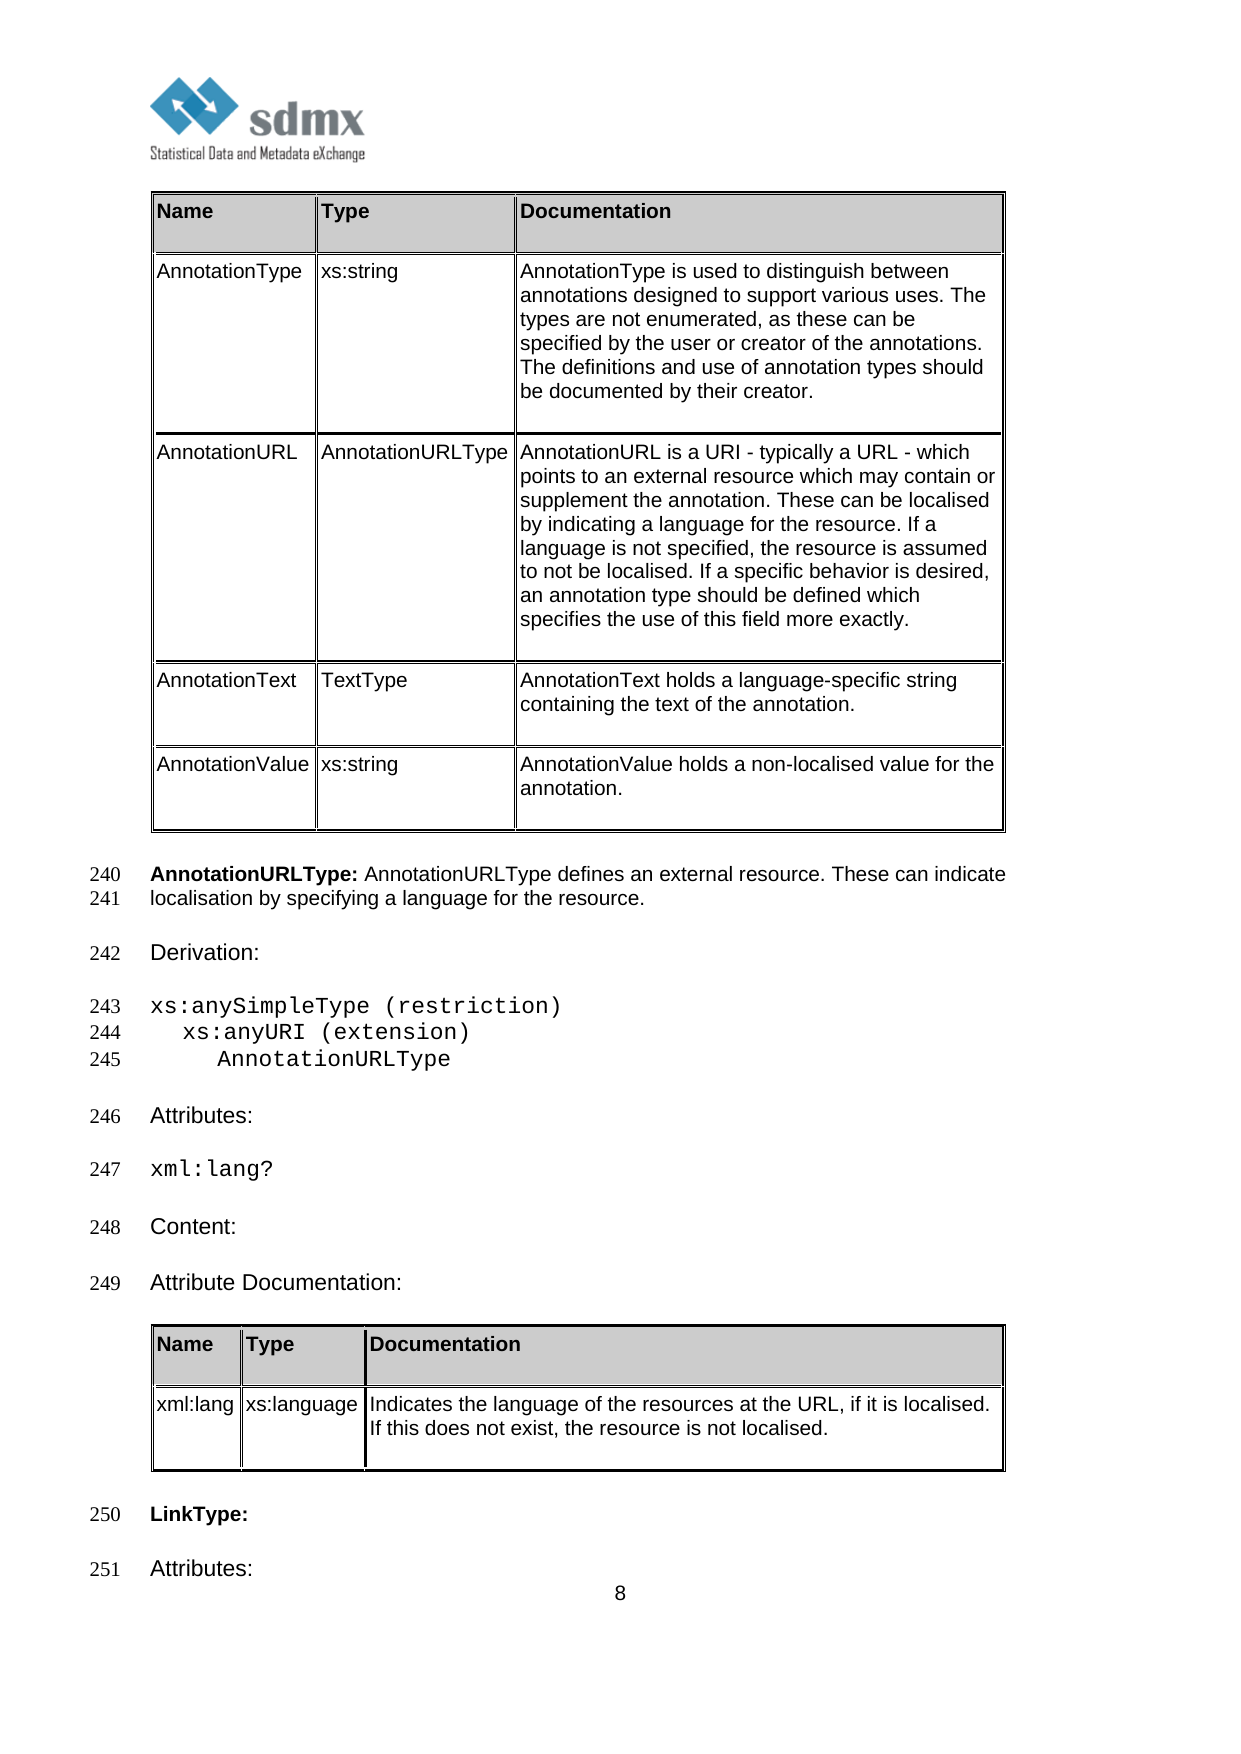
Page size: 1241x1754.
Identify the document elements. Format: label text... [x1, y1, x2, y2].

text LinkType: [150, 1501, 1090, 1525]
text Attributes: [150, 1102, 1090, 1129]
text xs:anySimpleType (restriction) xs:anyURI (extension) AnnotationURLType [150, 994, 1090, 1073]
table_header Name [154, 195, 317, 252]
text Content: [150, 1213, 1090, 1239]
table_header Documentation [365, 1327, 1002, 1384]
table_cell AnnotationType is used to distinguish between annotations designed to support various uses. The types are not enumerated, as these can be specified by the user or creator of the annotations. The definitions and use of annotation types should be documented by their creator. [516, 252, 1004, 432]
table_cell AnnotationText holds a language-specific string containing the text of the annotation. [517, 660, 1003, 745]
picture [150, 77, 371, 165]
table_header Type [241, 1326, 365, 1384]
table_cell xs:string [318, 255, 514, 432]
table_cell AnnotationValue holds a non-localised value for the annotation. [516, 745, 1004, 829]
table_header Name [154, 1327, 241, 1384]
text AnnotationURLType: AnnotationURLType defines an external resource. These can indicate localisation by specifying a language for the resource. [150, 862, 1090, 909]
text Attribute Documentation: [150, 1268, 1090, 1295]
table_cell xml:lang [154, 1385, 241, 1469]
table_cell TextType [318, 664, 514, 745]
table_cell AnnotationText [154, 660, 315, 745]
table_cell AnnotationValue [152, 745, 317, 829]
table_header Type [317, 195, 516, 252]
text xml:lang? [150, 1158, 1090, 1184]
table_cell AnnotationURL is a URI - typically a URL - which points to an external resource which may contain or supplement the annotation. These can be localised by indicating a language for the resource. If a language is not specified, the resource is assumed to not be localised. If a specific behavior is desired, an annotation type should be defined which specifies the use of this field more exactly. [517, 432, 1002, 660]
table_cell AnnotationURLType [318, 435, 514, 660]
table_cell AnnotationURL [154, 432, 315, 660]
text Attributes: [150, 1554, 1090, 1581]
text Derivation: [150, 939, 1090, 965]
table_cell xs:language [241, 1388, 365, 1469]
table_cell xs:string [317, 748, 516, 829]
table_cell AnnotationType [152, 252, 317, 432]
table_cell Indicates the language of the resources at the URL, if it is localised. If this does not exist, the resource is not localised. [365, 1385, 1003, 1469]
table_header Documentation [516, 195, 1002, 252]
